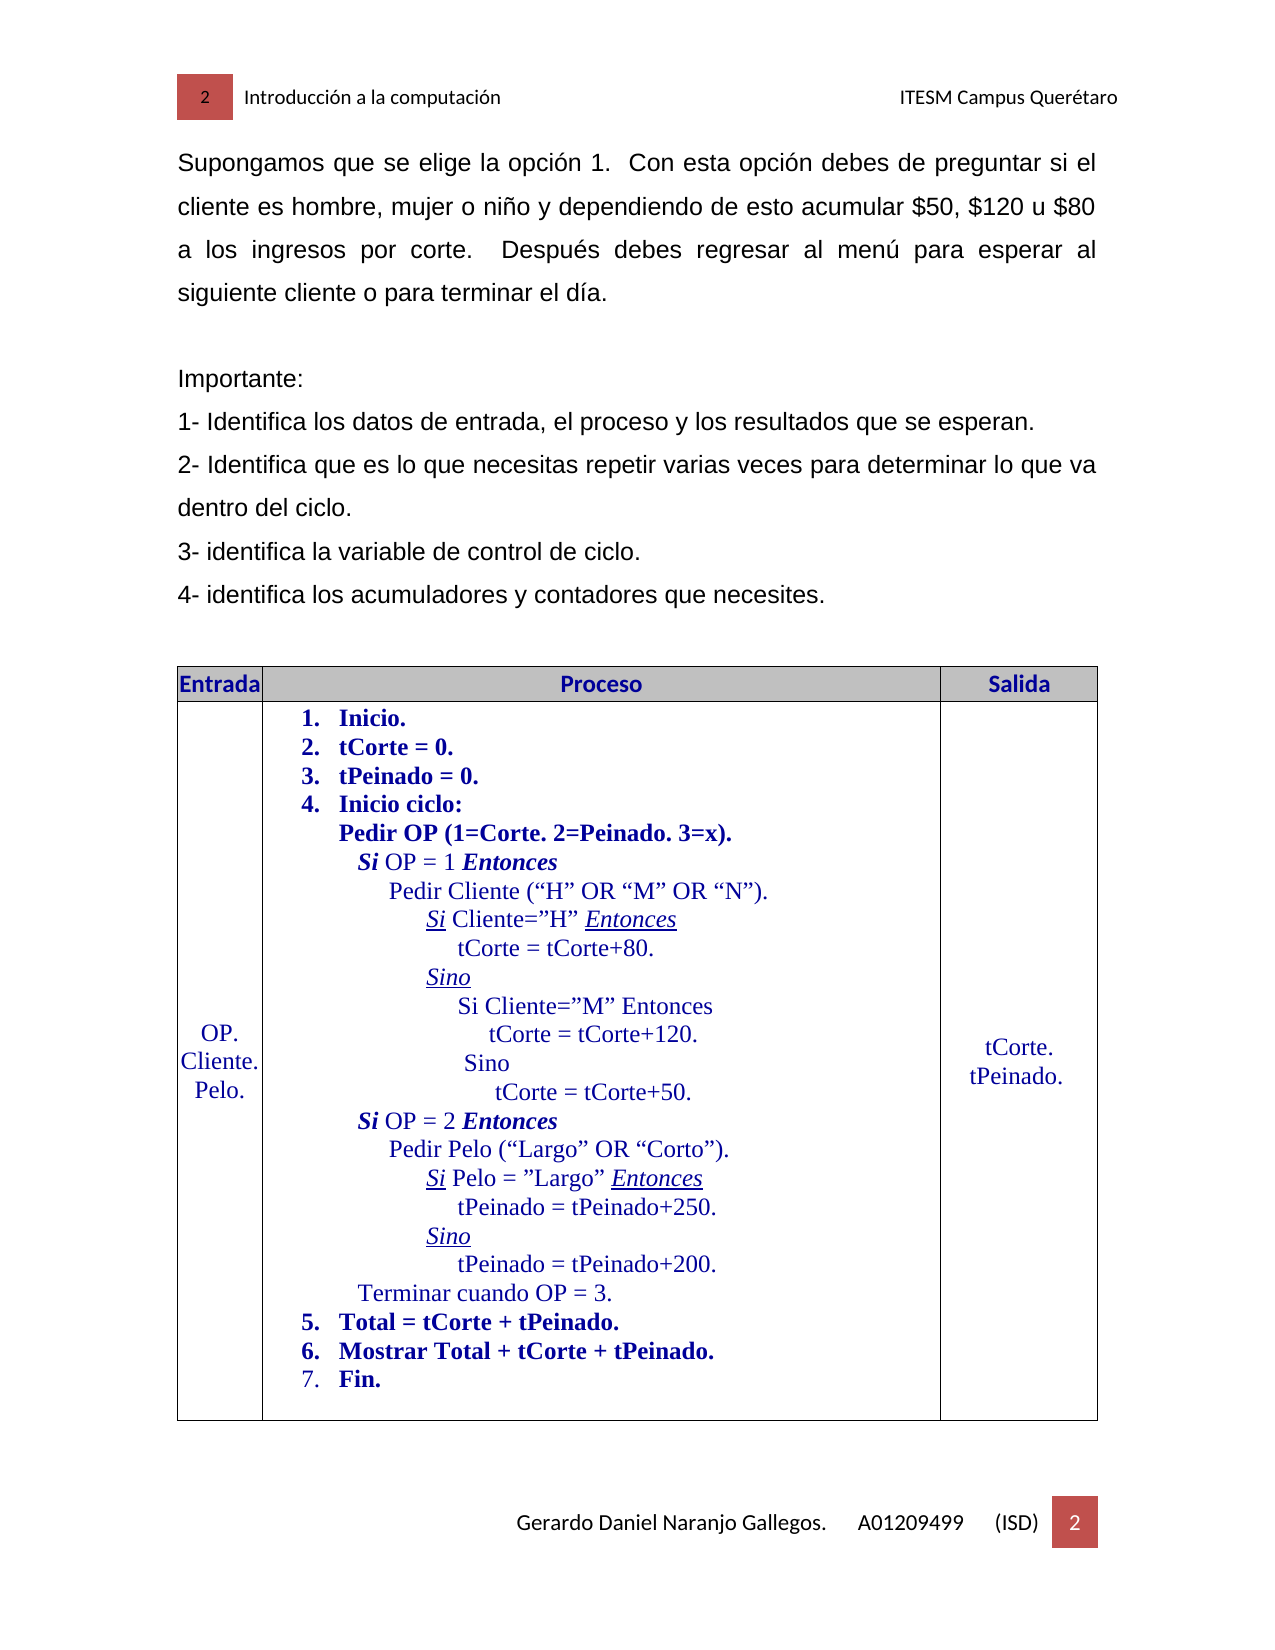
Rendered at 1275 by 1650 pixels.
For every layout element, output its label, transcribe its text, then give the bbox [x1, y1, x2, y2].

text 4- identifica los acumuladores y contadores que necesites. [177, 580, 1098, 608]
text Importante: [177, 364, 1098, 393]
text Supongamos que se elige la opción 1. Con esta opción debes de preguntar si el cliente es hombre, mujer o niño y dependiendo de esto acumular $50, $120 u $80 a los ingresos por corte. Después debes regresar al menú para esperar al siguiente cliente o para terminar el día. [177, 148, 1098, 307]
text 2- Identifica que es lo que necesitas repetir varias veces para determinar lo que va dentro del ciclo. [177, 450, 1098, 522]
table_header Salida [941, 667, 1097, 701]
table_header Entrada [178, 667, 262, 701]
text 1- Identifica los datos de entrada, el proceso y los resultados que se esperan. [177, 407, 1098, 436]
table_cell OP. Cliente. Pelo. [178, 702, 262, 1420]
table_cell tCorte. tPeinado. [941, 702, 1097, 1420]
table_cell Inicio. tCorte = 0. tPeinado = 0. Inicio ciclo: Pedir OP (1=Corte. 2=Peinado. 3=x). Si OP = 1 Entonces Pedir Cliente (“H” OR “M” OR “N”). Si Cliente=”H” Entonces tCorte = tCorte+80. Sino Si Cliente=”M” Entonces tCorte = tCorte+120. Sino tCorte = tCorte+50. Si OP = 2 Entonces Pedir Pelo (“Largo” OR “Corto”). Si Pelo = ”Largo” Entonces tPeinado = tPeinado+250. Sino tPeinado = tPeinado+200. Terminar cuando OP = 3. Total = tCorte + tPeinado. Mostrar Total + tCorte + tPeinado. Fin. [263, 702, 940, 1420]
text 3- identifica la variable de control de ciclo. [177, 537, 1098, 565]
table_header Proceso [263, 667, 940, 701]
